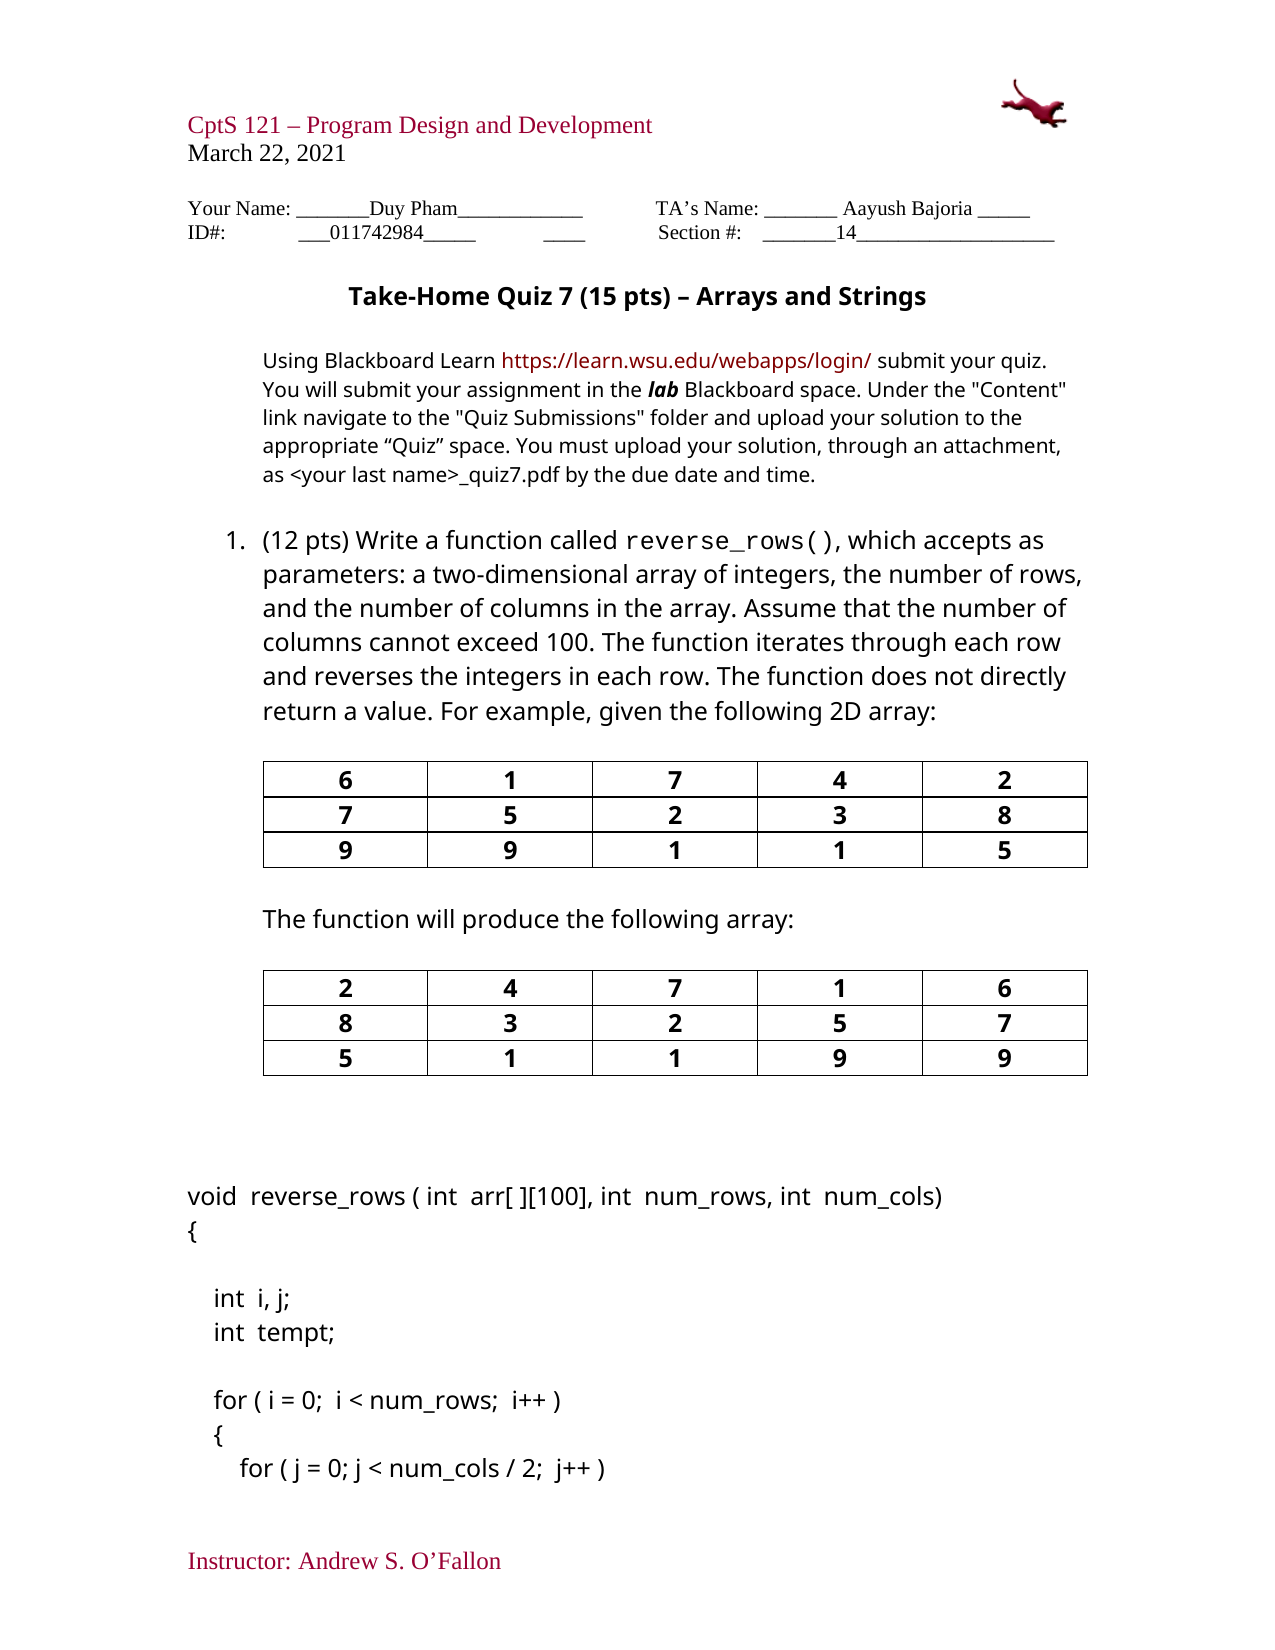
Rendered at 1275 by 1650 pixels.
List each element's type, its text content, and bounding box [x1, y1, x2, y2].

text for ( i = 0; i < num_rows; i++ ) [187, 1383, 1087, 1417]
table_cell 8 [923, 798, 1087, 831]
table_cell 9 [758, 1041, 922, 1075]
table_header 6 [264, 762, 427, 796]
table_cell 8 [264, 1006, 427, 1040]
table_header 7 [593, 971, 757, 1005]
text { [187, 1212, 1087, 1246]
picture [990, 75, 1081, 134]
table_cell 3 [428, 1006, 592, 1040]
table_header 4 [428, 971, 592, 1005]
text The function will produce the following array: [187, 902, 1087, 936]
text int i, j; [187, 1281, 1087, 1314]
table_cell 7 [923, 1006, 1087, 1040]
table_header 2 [923, 762, 1087, 796]
table_cell 5 [758, 1006, 922, 1040]
table_header 6 [923, 971, 1087, 1005]
table_cell 9 [923, 1041, 1087, 1075]
table_cell 3 [758, 798, 922, 831]
table_cell 9 [428, 833, 592, 867]
text for ( j = 0; j < num_cols / 2; j++ ) [187, 1451, 1087, 1485]
table_header 4 [758, 762, 922, 796]
text Using Blackboard Learn https://learn.wsu.edu/webapps/login/ submit your quiz. You will submit your assignment in the lab Blackboard space. Under the "Content" link navigate to the "Quiz Submissions" folder and upload your solution to the appropriate “Quiz” space. You must upload your solution, through an attachment, as <your last name>_quiz7.pdf by the due date and time. [262, 346, 1087, 488]
table_cell 9 [264, 833, 427, 867]
table_cell 1 [593, 1041, 757, 1075]
table_cell 7 [264, 798, 427, 831]
table_cell 1 [428, 1041, 592, 1075]
table_cell 5 [923, 833, 1087, 867]
table_header 7 [593, 762, 757, 796]
table_cell 5 [264, 1041, 427, 1075]
table_header 2 [264, 971, 427, 1005]
text { [187, 1417, 1087, 1451]
table_header 1 [758, 971, 922, 1005]
text Take-Home Quiz 7 (15 pts) – Arrays and Strings [187, 278, 1087, 312]
table_cell 2 [593, 1006, 757, 1040]
table_cell 1 [593, 833, 757, 867]
table_cell 2 [593, 798, 757, 831]
text void reverse_rows ( int arr[ ][100], int num_rows, int num_cols) [187, 1178, 1087, 1212]
list (12 pts) Write a function called reverse_rows(), which accepts as parameters: a two-dimensional array of integers, the number of rows, and the number of columns in the array. Assume that the number of columns cannot exceed 100. The function iterates through each row and reverses the integers in each row. The function does not directly return a value. For example, given the following 2D array: [225, 523, 1087, 727]
text int tempt; [187, 1314, 1087, 1349]
table_header 1 [428, 762, 592, 796]
table_cell 1 [758, 833, 922, 867]
table_cell 5 [428, 798, 592, 831]
